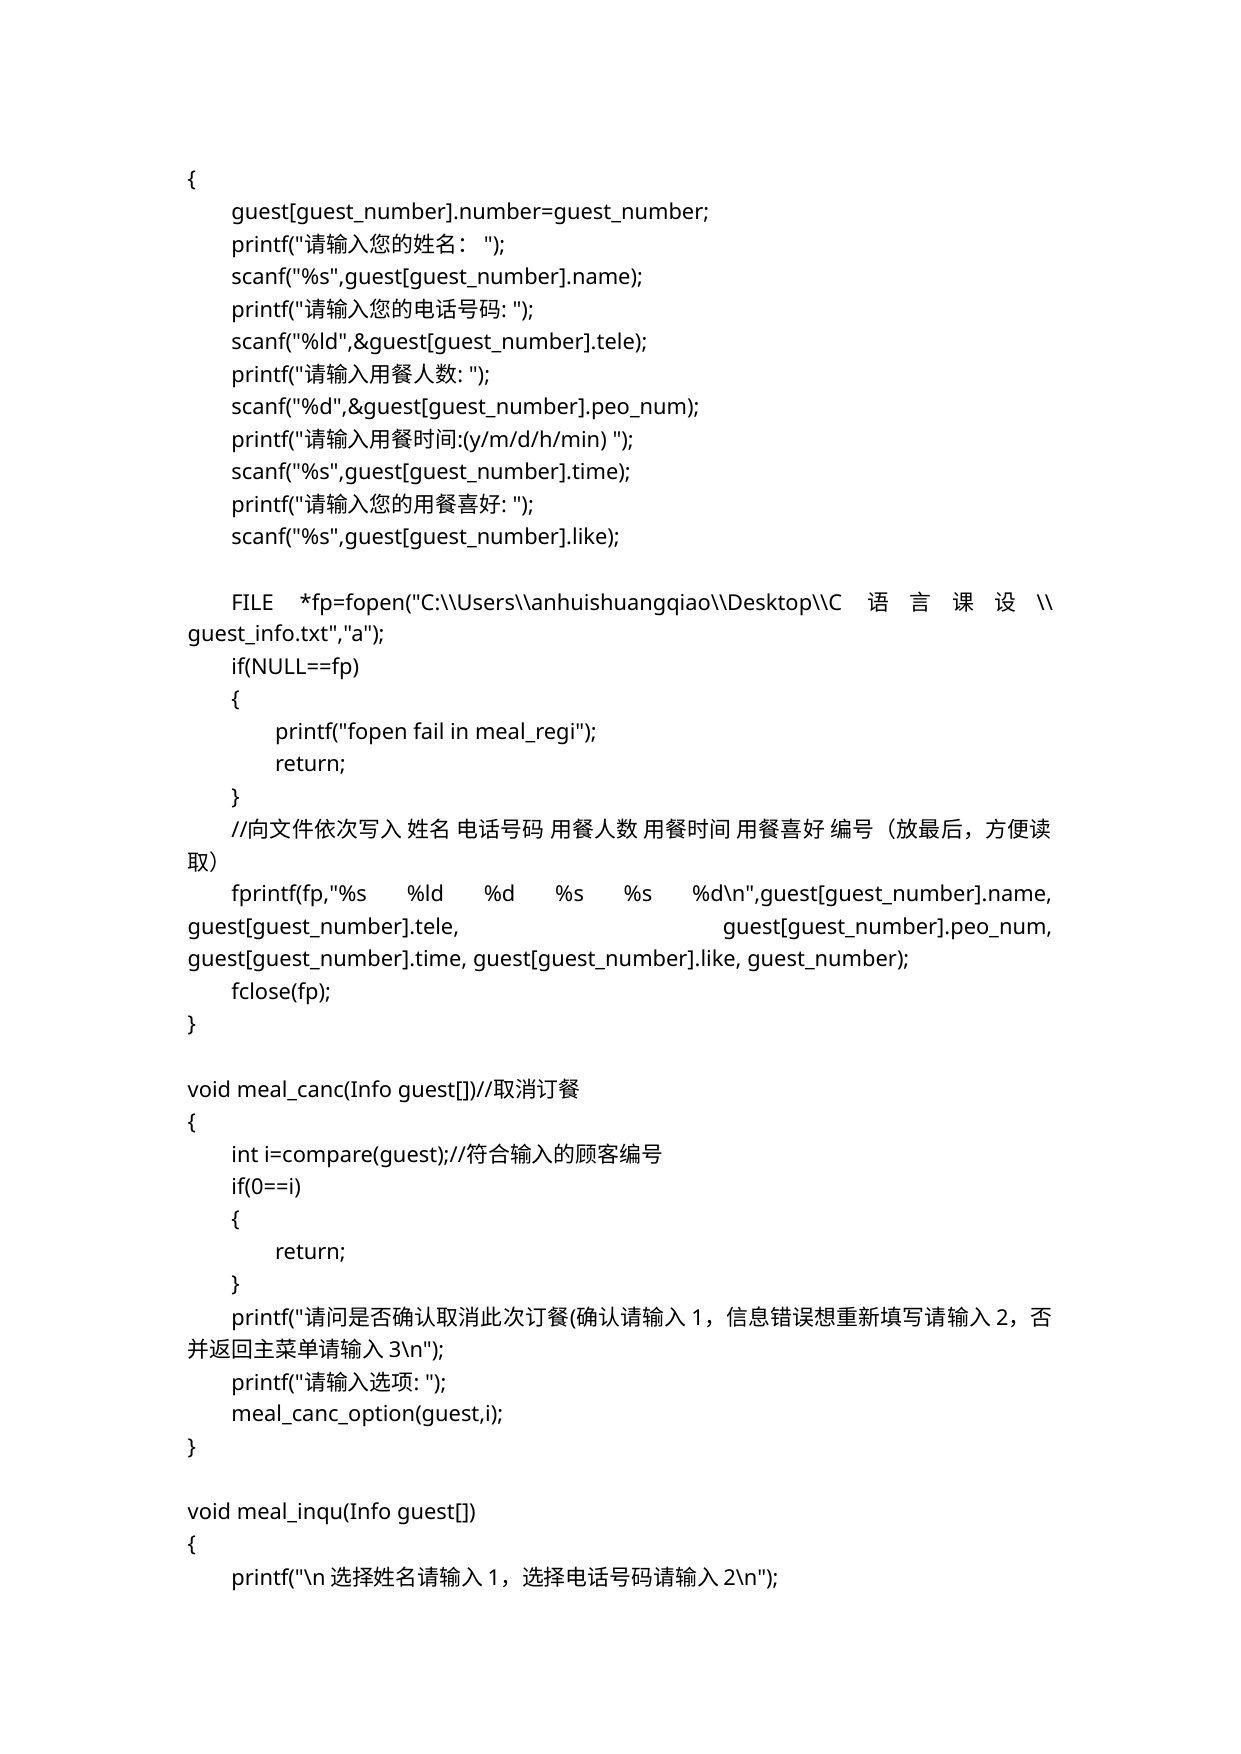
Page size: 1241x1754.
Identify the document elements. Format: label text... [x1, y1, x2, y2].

text } [187, 779, 1053, 812]
text //向文件依次写入 姓名 电话号码 用餐人数 用餐时间 用餐喜好 编号（放最后，方便读取） [187, 812, 1053, 877]
text scanf("%ld",&guest[guest_number].tele); [187, 324, 1053, 357]
text scanf("%s",guest[guest_number].like); [187, 519, 1053, 552]
text printf("请输入用餐时间:(y/m/d/h/min) "); [187, 422, 1053, 454]
text int i=compare(guest);//符合输入的顾客编号 [187, 1137, 1053, 1169]
text } [187, 1007, 1053, 1039]
text printf("fopen fail in meal_regi"); [187, 714, 1053, 747]
text FILE *fp=fopen("C:\\Users\\anhuishuangqiao\\Desktop\\C语言课设\\guest_info.txt","a"); [187, 584, 1053, 649]
text void meal_canc(Info guest[])//取消订餐 [187, 1072, 1053, 1104]
text { [187, 1104, 1053, 1137]
text printf("请输入选项: "); [187, 1364, 1053, 1397]
text { [187, 1202, 1053, 1234]
text { [187, 162, 1053, 194]
text { [187, 682, 1053, 714]
text return; [187, 747, 1053, 779]
text printf("请输入您的电话号码: "); [187, 292, 1053, 324]
text printf("请问是否确认取消此次订餐(确认请输入1，信息错误想重新填写请输入2，否并返回主菜单请输入3\n"); [187, 1299, 1053, 1364]
text } [187, 1267, 1053, 1299]
text fprintf(fp,"%s %ld %d %s %s %d\n",guest[guest_number].name, guest[guest_number].tele, guest[guest_number].peo_num, guest[guest_number].time, guest[guest_number].like, guest_number); [187, 877, 1053, 974]
text } [187, 1429, 1053, 1462]
text printf("请输入您的姓名： "); [187, 227, 1053, 259]
text if(NULL==fp) [187, 649, 1053, 682]
text scanf("%s",guest[guest_number].time); [187, 454, 1053, 487]
text void meal_inqu(Info guest[]) [187, 1494, 1053, 1527]
text printf("请输入您的用餐喜好: "); [187, 487, 1053, 519]
text meal_canc_option(guest,i); [187, 1397, 1053, 1429]
text printf("\n选择姓名请输入1，选择电话号码请输入2\n"); [187, 1559, 1053, 1592]
text { [187, 1527, 1053, 1559]
text fclose(fp); [187, 974, 1053, 1007]
text if(0==i) [187, 1169, 1053, 1202]
text guest[guest_number].number=guest_number; [187, 194, 1053, 227]
text return; [187, 1234, 1053, 1267]
text scanf("%s",guest[guest_number].name); [187, 259, 1053, 292]
text scanf("%d",&guest[guest_number].peo_num); [187, 389, 1053, 422]
text printf("请输入用餐人数: "); [187, 357, 1053, 389]
